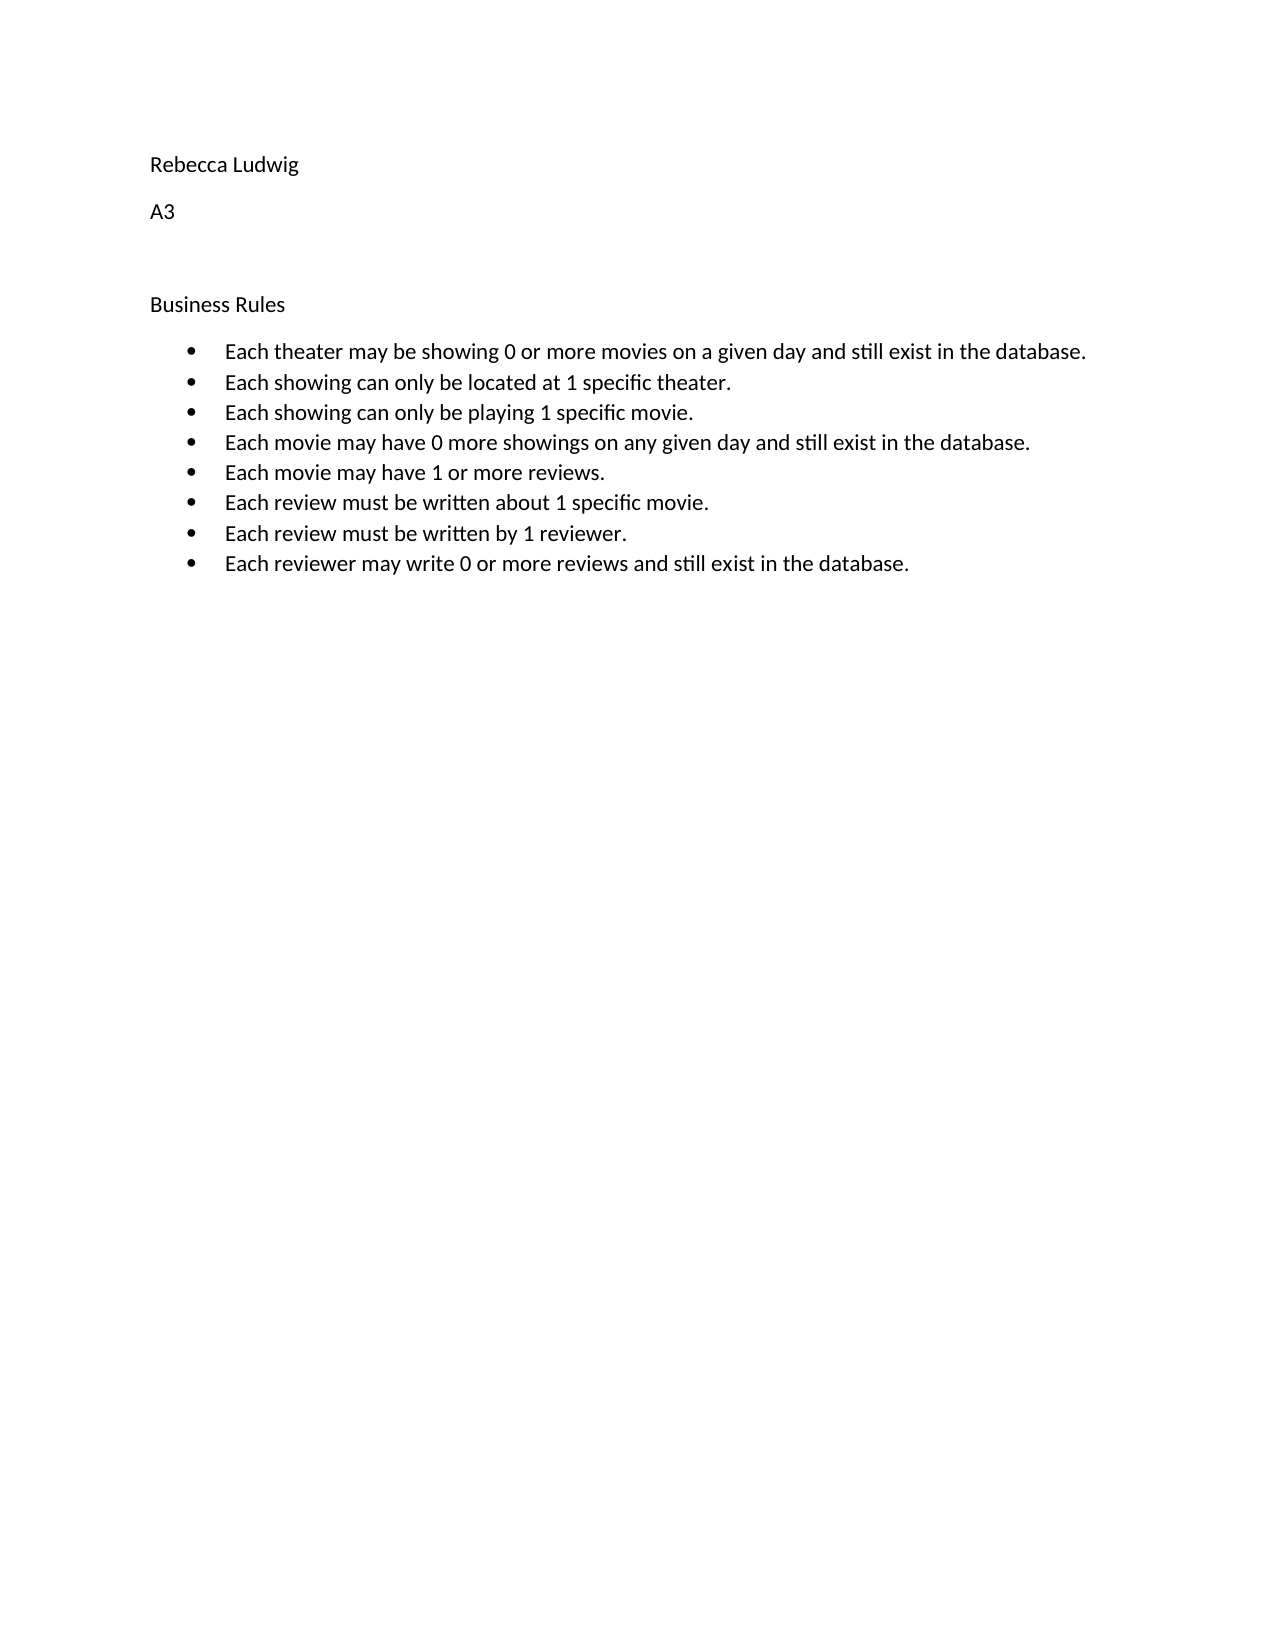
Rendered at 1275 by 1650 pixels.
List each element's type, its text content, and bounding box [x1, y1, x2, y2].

list Each showing can only be located at 1 specific theater. [187, 368, 1125, 396]
text A3 [150, 197, 1125, 225]
list Each showing can only be playing 1 specific movie. [187, 398, 1125, 426]
text Rebecca Ludwig [150, 150, 1125, 178]
list Each reviewer may write 0 or more reviews and still exist in the database. [187, 549, 1125, 577]
list Each review must be written by 1 reviewer. [187, 519, 1125, 547]
list Each theater may be showing 0 or more movies on a given day and still exist in the database. [187, 337, 1125, 366]
list Each movie may have 1 or more reviews. [187, 458, 1125, 486]
list Each review must be written about 1 specific movie. [187, 488, 1125, 517]
text Business Rules [150, 291, 1125, 319]
list Each movie may have 0 more showings on any given day and still exist in the database. [187, 428, 1125, 456]
